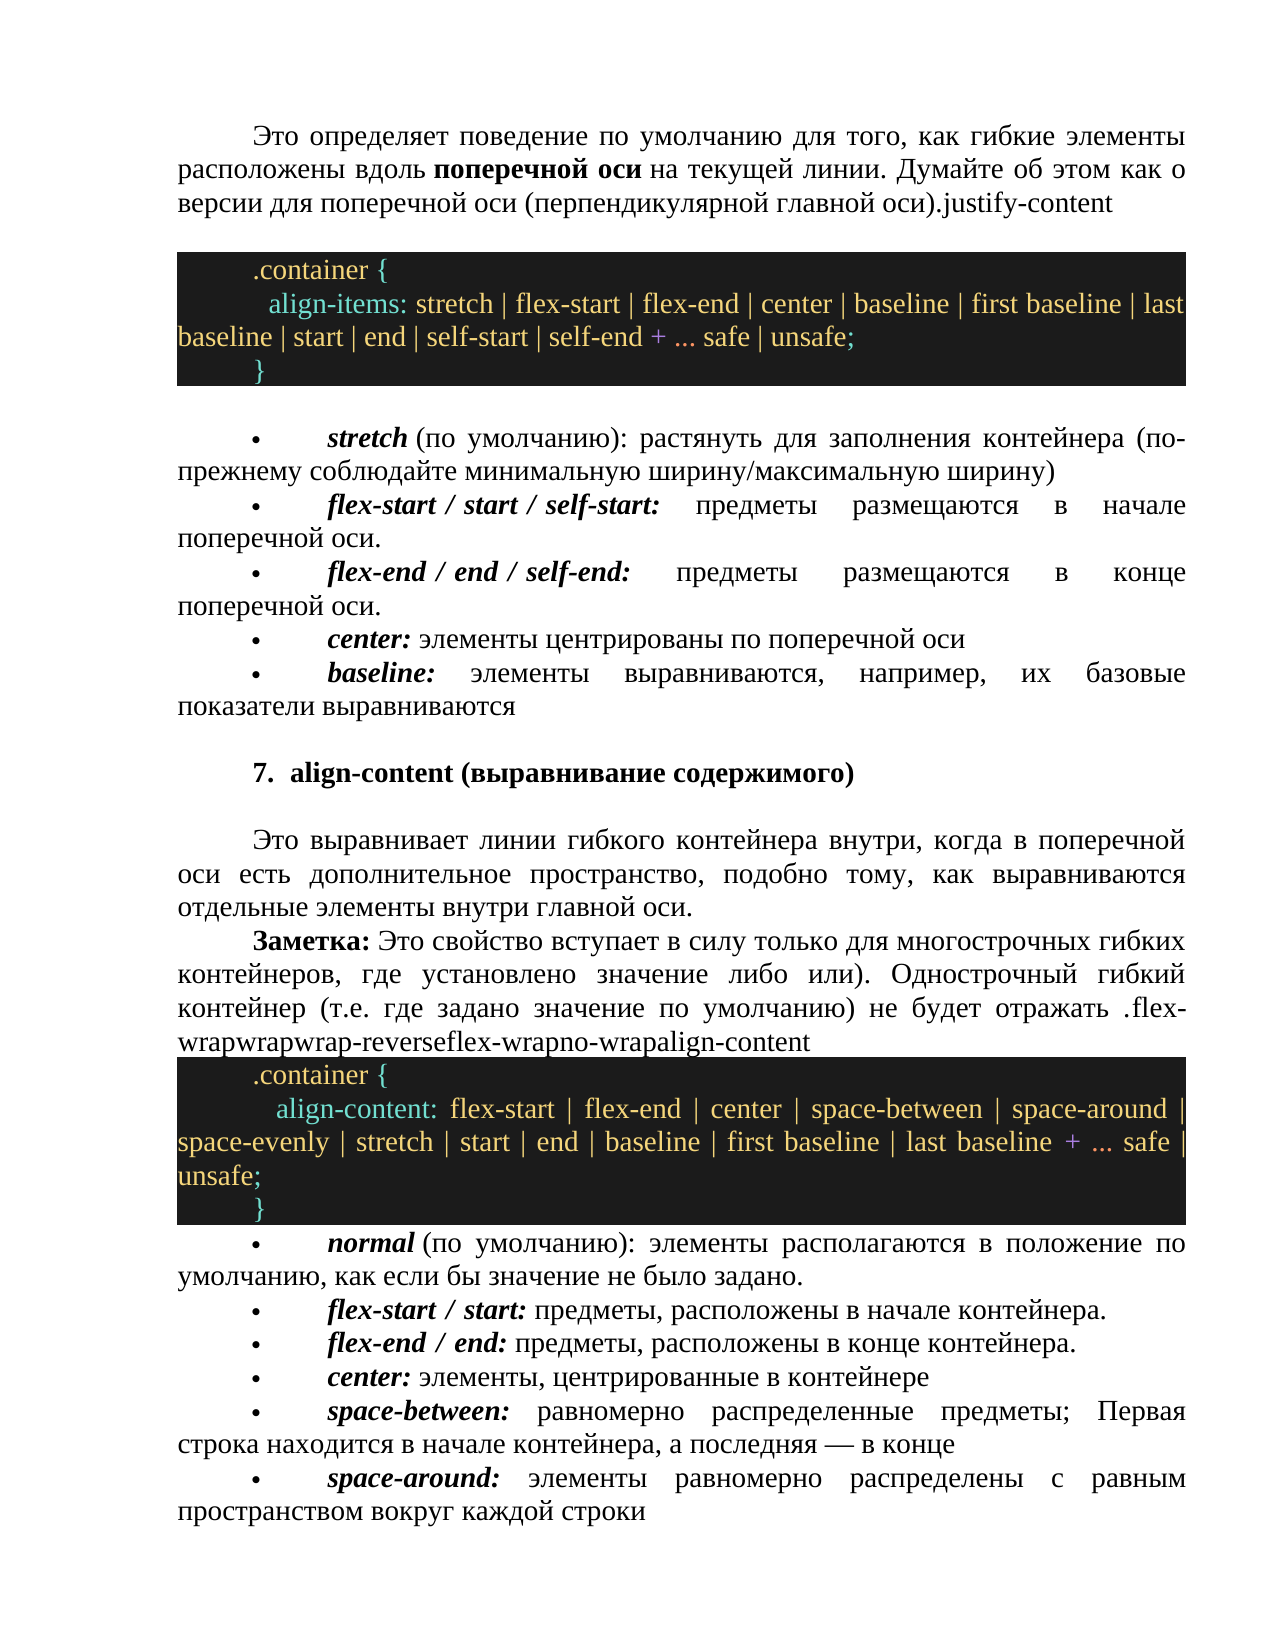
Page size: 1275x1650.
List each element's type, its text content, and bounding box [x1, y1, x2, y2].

list stretch (по умолчанию): растянуть для заполнения контейнера (по-прежнему соблюдайте минимальную ширину/максимальную ширину) [177, 420, 1186, 487]
text } [177, 1191, 1186, 1225]
list flex-start / start / self-start: предметы размещаются в начале поперечной оси. [177, 487, 1186, 554]
text align-items: stretch | flex-start | flex-end | center | baseline | first baseline | last baseline | start | end | self-start | self-end + ... safe | unsafe; [177, 286, 1186, 353]
list normal (по умолчанию): элементы располагаются в положение по умолчанию, как если бы значение не было задано. [177, 1225, 1186, 1292]
list space-between: равномерно распределенные предметы; Первая строка находится в начале контейнера, а последняя — в конце [177, 1393, 1186, 1460]
text Это выравнивает линии гибкого контейнера внутри, когда в поперечной оси есть дополнительное пространство, подобно тому, как выравниваются отдельные элементы внутри главной оси. [177, 822, 1186, 923]
list center: элементы центрированы по поперечной оси [177, 621, 1186, 655]
text Заметка: Это свойство вступает в силу только для многострочных гибких контейнеров, где установлено значение либо или). Однострочный гибкий контейнер (т.е. где задано значение по умолчанию) не будет отражать .flex-wrapwrapwrap-reverseflex-wrapno-wrapalign-content [177, 923, 1186, 1057]
list space-around: элементы равномерно распределены с равным пространством вокруг каждой строки [177, 1460, 1186, 1527]
text Это определяет поведение по умолчанию для того, как гибкие элементы расположены вдоль поперечной оси на текущей линии. Думайте об этом как о версии для поперечной оси (перпендикулярной главной оси).justify-content [177, 118, 1186, 219]
text align-content: flex-start | flex-end | center | space-between | space-around | space-evenly | stretch | start | end | baseline | first baseline | last baseline + ... safe | unsafe; [177, 1091, 1186, 1191]
list center: элементы, центрированные в контейнере [177, 1359, 1186, 1393]
list baseline: элементы выравниваются, например, их базовые показатели выравниваются [177, 655, 1186, 722]
list flex-start / start: предметы, расположены в начале контейнера. [177, 1292, 1186, 1326]
text .container { [177, 1057, 1186, 1091]
subtitle align-content (выравнивание содержимого) [252, 755, 1186, 789]
list flex-end / end / self-end: предметы размещаются в конце поперечной оси. [177, 554, 1186, 621]
text } [177, 353, 1186, 386]
list flex-end / end: предметы, расположены в конце контейнера. [177, 1326, 1186, 1359]
text .container { [177, 252, 1186, 286]
